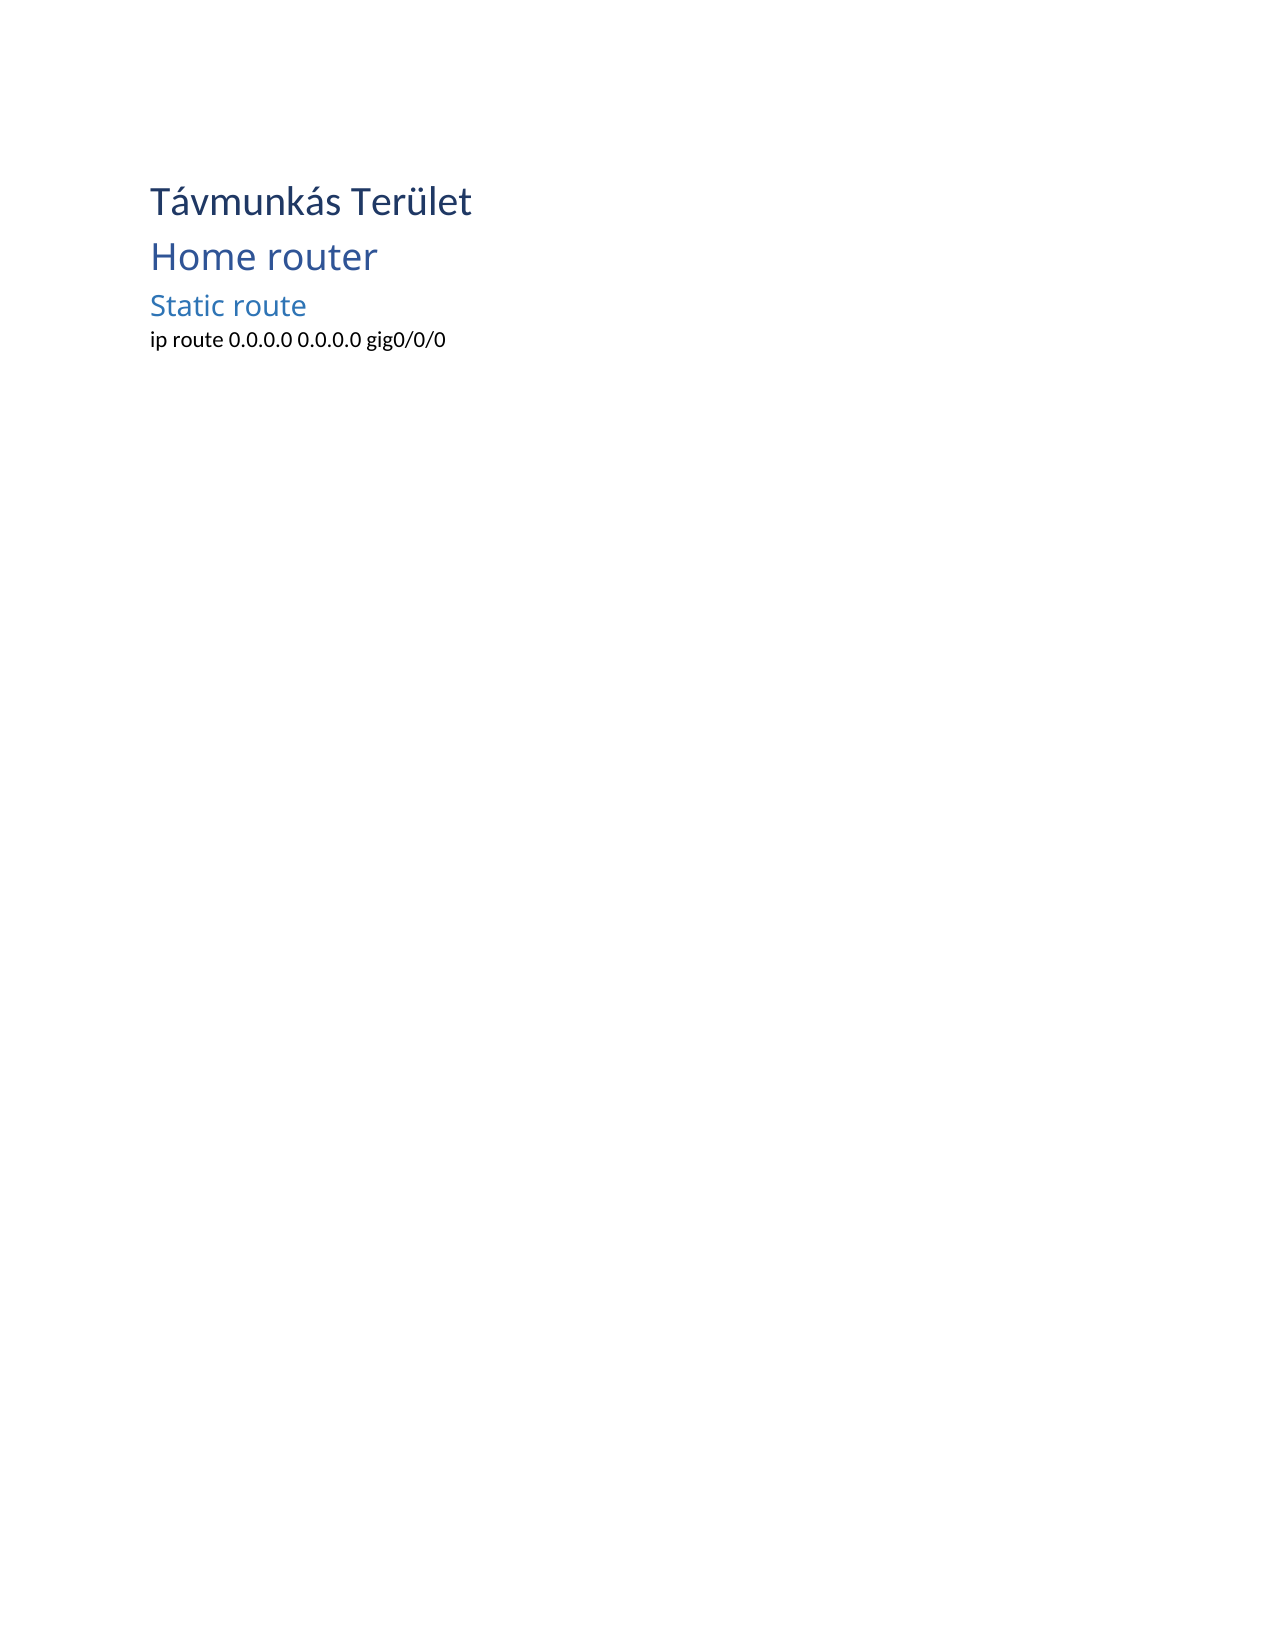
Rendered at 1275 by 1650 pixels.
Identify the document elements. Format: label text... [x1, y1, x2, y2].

subtitle Home router [150, 230, 1125, 281]
subtitle Static route [150, 285, 1125, 325]
subtitle Távmunkás Terület [150, 175, 1125, 226]
text ip route 0.0.0.0 0.0.0.0 gig0/0/0 [150, 325, 1125, 353]
